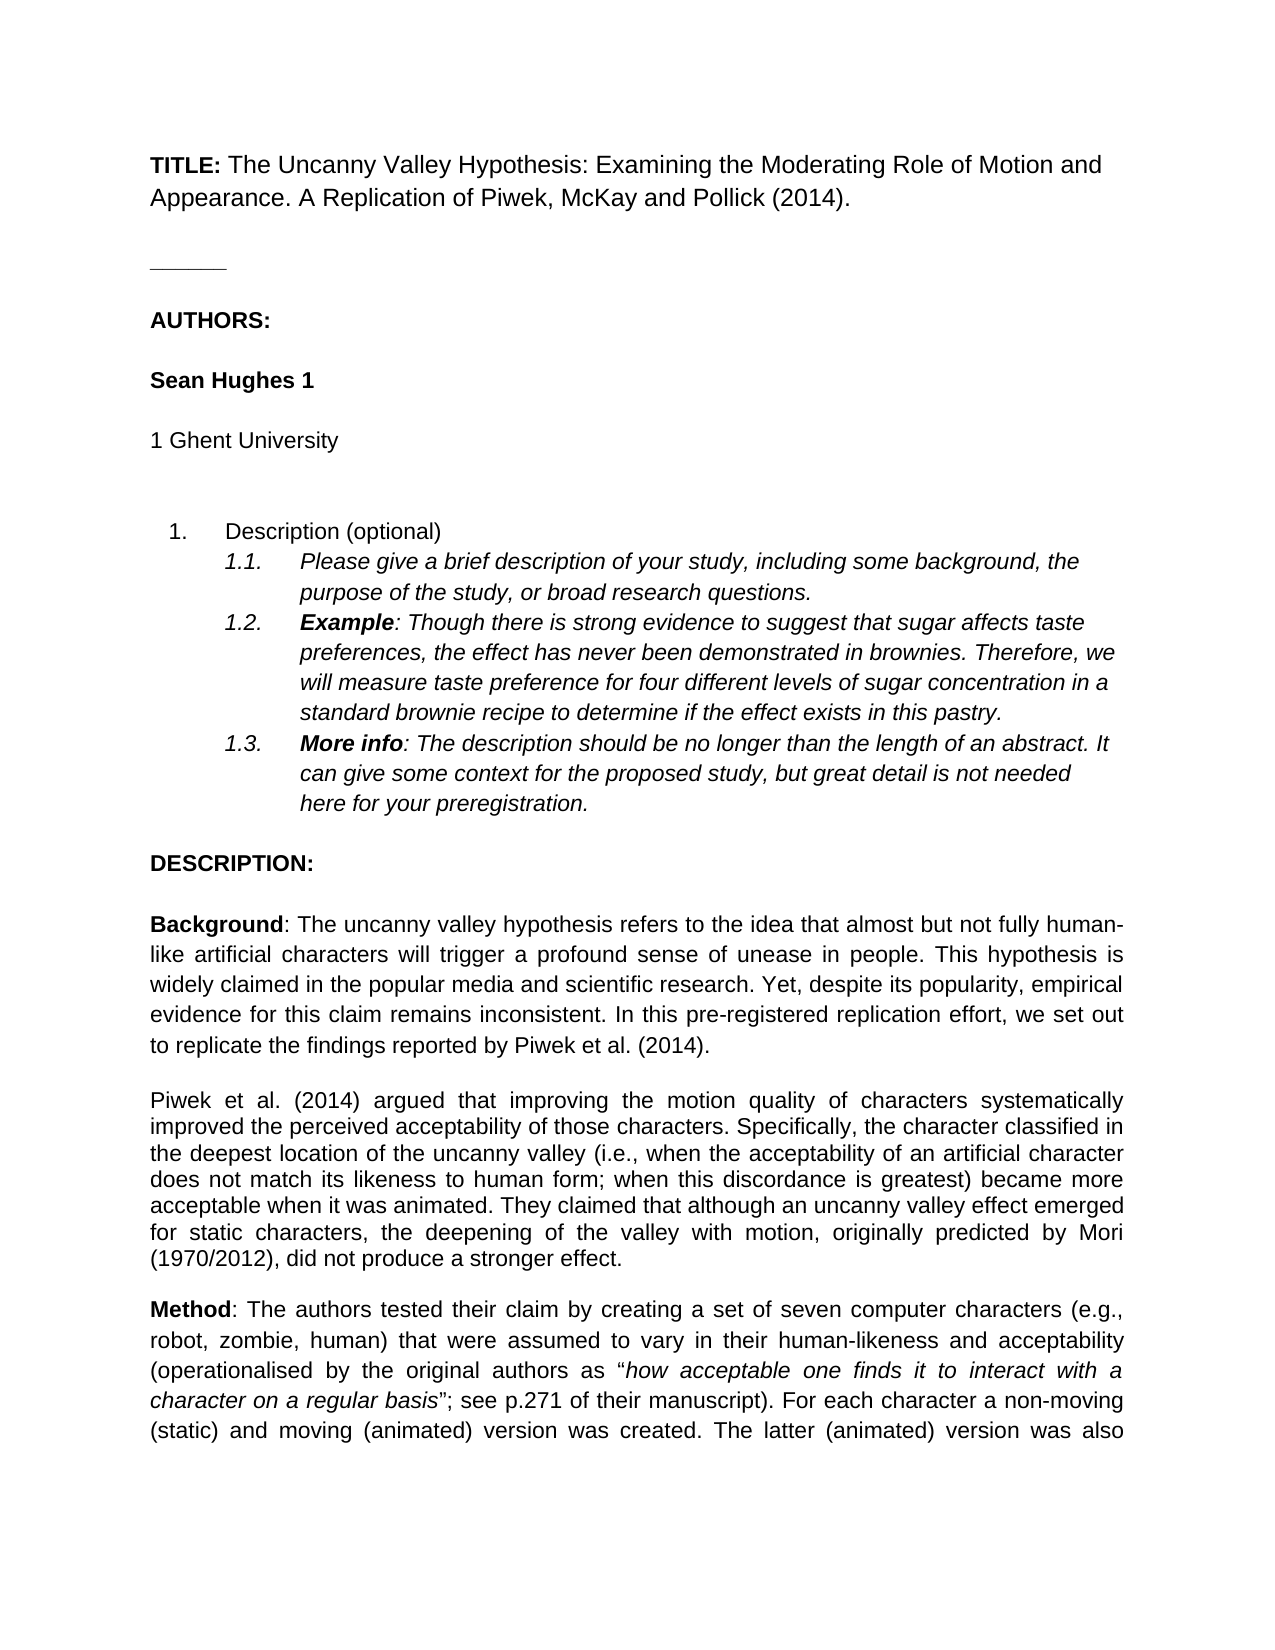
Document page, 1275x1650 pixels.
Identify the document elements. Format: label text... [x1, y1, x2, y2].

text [150, 1296, 1125, 1443]
list Description (optional) [187, 518, 1125, 544]
text Background: The uncanny valley hypothesis refers to the idea that almost but not fully human-like artificial characters will trigger a profound sense of unease in people. This hypothesis is widely claimed in the popular media and scientific research. Yet, despite its popularity, empirical evidence for this claim remains inconsistent. In this pre-registered replication effort, we set out to replicate the findings reported by Piwek et al. (2014). [150, 911, 1124, 1058]
list Please give a brief description of your study, including some background, the purpose of the study, or broad research questions. [262, 548, 1125, 605]
list More info: The description should be no longer than the length of an abstract. It can give some context for the proposed study, but great detail is not needed here for your preregistration. [262, 729, 1125, 816]
text Piwek et al. (2014) argued that improving the motion quality of characters systematically improved the perceived acceptability of those characters. Specifically, the character classified in the deepest location of the uncanny valley (i.e., when the acceptability of an artificial character does not match its likeness to human form; when this discordance is greatest) became more acceptable when it was animated. They claimed that although an uncanny valley effect emerged for static characters, the deepening of the valley with motion, originally predicted by Mori (1970/2012), did not produce a stronger effect. [150, 1087, 1125, 1271]
text Sean Hughes 1 [150, 367, 1125, 393]
text TITLE: The Uncanny Valley Hypothesis: Examining the Moderating Role of Motion and Appearance. A Replication of Piwek, McKay and Pollick (2014). [150, 150, 1125, 212]
text DESCRIPTION: [150, 850, 1125, 877]
text 1 Ghent University [150, 427, 1125, 454]
text AUTHORS: [150, 307, 1125, 333]
list Example: Though there is strong evidence to suggest that sugar affects taste preferences, the effect has never been demonstrated in brownies. Therefore, we will measure taste preference for four different levels of sugar concentration in a standard brownie recipe to determine if the effect exists in this pastry. [262, 609, 1125, 726]
text ______ [150, 246, 1125, 273]
